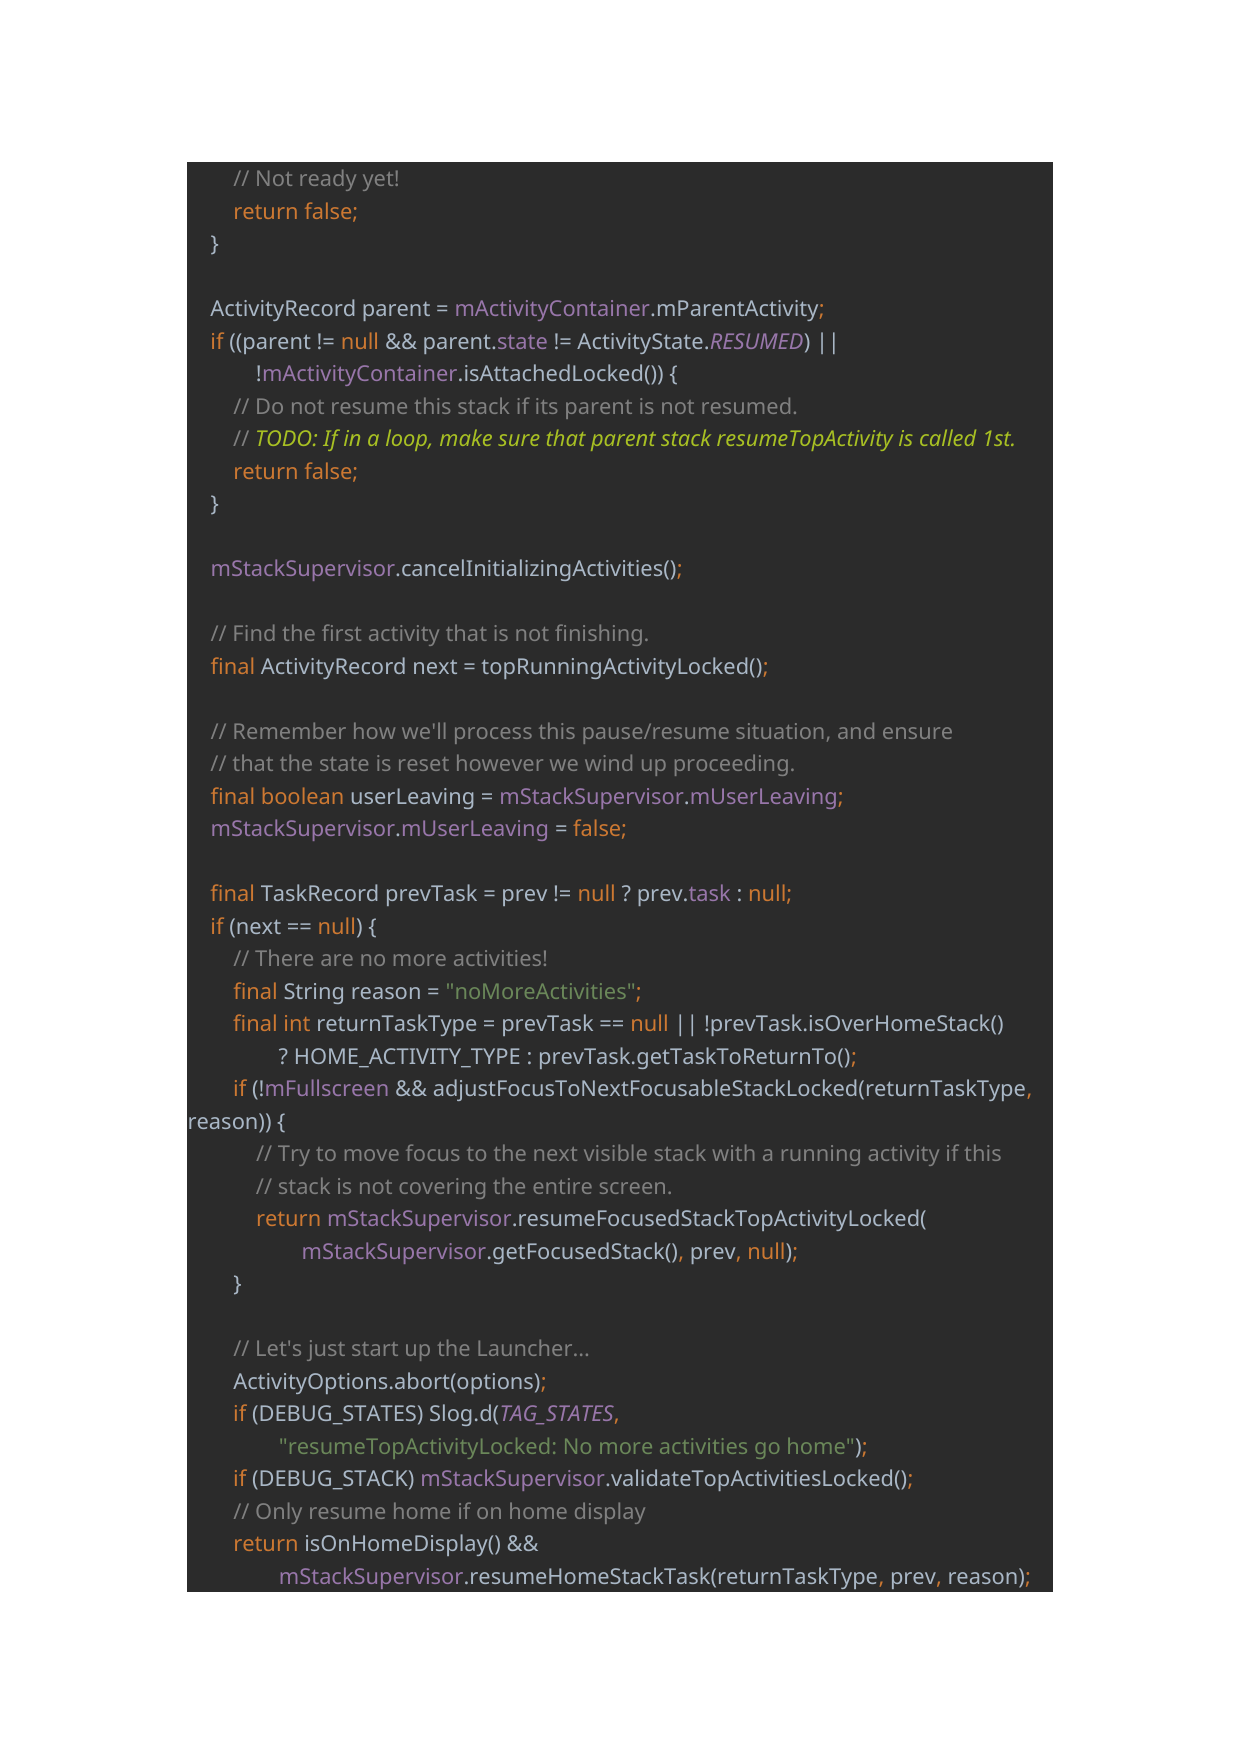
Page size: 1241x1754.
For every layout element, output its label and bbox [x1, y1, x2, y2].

text [187, 162, 1053, 1592]
